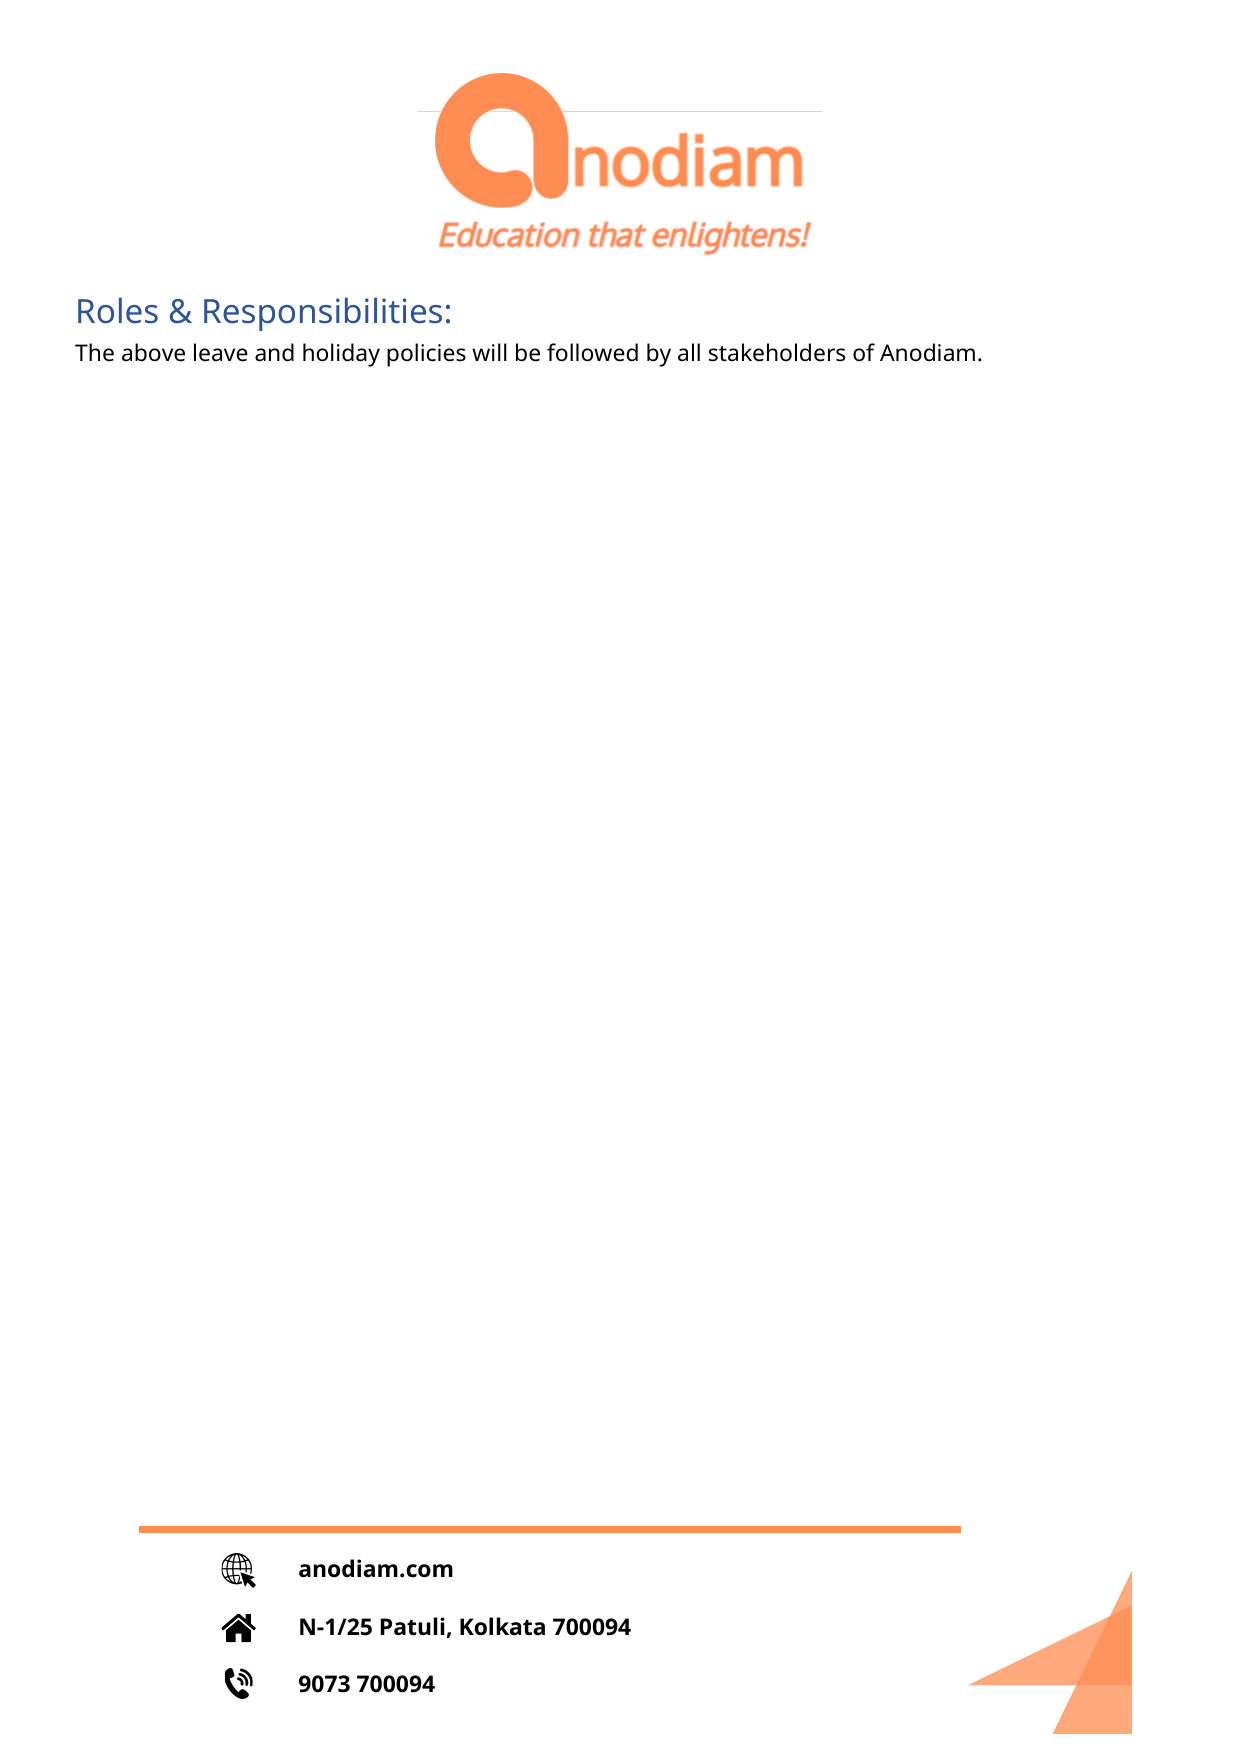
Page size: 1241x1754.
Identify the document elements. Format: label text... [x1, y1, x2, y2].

subtitle Roles & Responsibilities: [75, 287, 1165, 333]
picture [221, 1553, 256, 1588]
text The above leave and holiday policies will be followed by all stakeholders of Anodiam. [75, 336, 1165, 368]
picture [224, 1668, 253, 1699]
picture [417, 73, 823, 263]
picture [221, 1611, 256, 1646]
